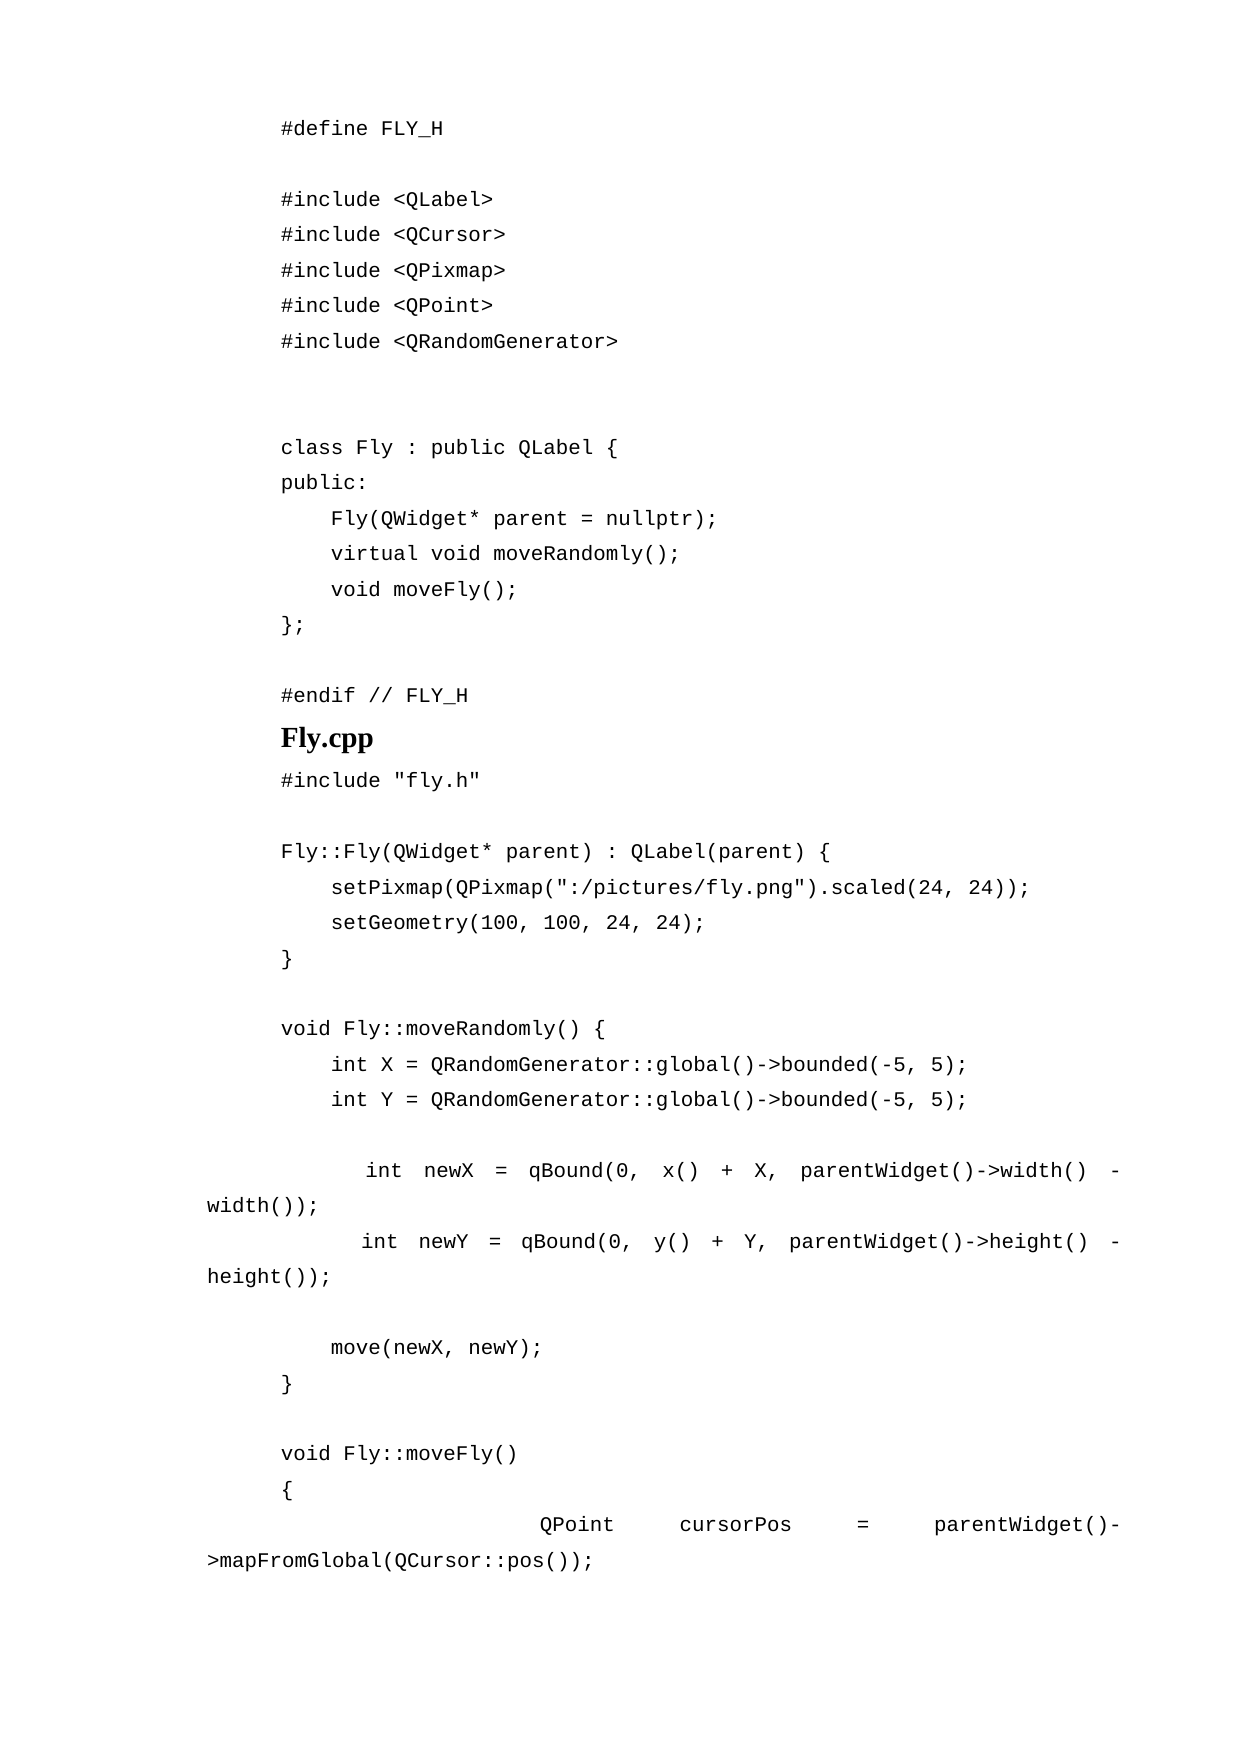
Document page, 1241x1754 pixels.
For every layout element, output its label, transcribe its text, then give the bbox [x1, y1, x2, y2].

text #endif // FLY_H [207, 685, 1122, 708]
text Fly::Fly(QWidget* parent) : QLabel(parent) { [207, 841, 1122, 865]
text int newY = qBound(0, y() + Y, parentWidget()->height() - height()); [207, 1231, 1122, 1290]
text setGeometry(100, 100, 24, 24); [207, 912, 1122, 936]
text #include <QRandomGenerator> [207, 331, 1122, 354]
text QPoint cursorPos = parentWidget()->mapFromGlobal(QCursor::pos()); [207, 1514, 1122, 1573]
text void moveFly(); [207, 578, 1122, 602]
text #include <QPoint> [207, 295, 1122, 319]
text void Fly::moveFly() [207, 1443, 1122, 1467]
text setPixmap(QPixmap(":/pictures/fly.png").scaled(24, 24)); [207, 877, 1122, 900]
text int Y = QRandomGenerator::global()->bounded(-5, 5); [207, 1089, 1122, 1113]
text void Fly::moveRandomly() { [207, 1018, 1122, 1042]
text #include <QCursor> [207, 224, 1122, 248]
text int X = QRandomGenerator::global()->bounded(-5, 5); [207, 1054, 1122, 1077]
text #define FLY_H [207, 118, 1122, 142]
text Fly.cpp [207, 720, 1122, 754]
text class Fly : public QLabel { [207, 437, 1122, 461]
text #include "fly.h" [207, 771, 1122, 794]
text { [207, 1479, 1122, 1502]
text Fly(QWidget* parent = nullptr); [207, 508, 1122, 531]
text virtual void moveRandomly(); [207, 543, 1122, 567]
text move(newX, newY); [207, 1337, 1122, 1361]
text }; [207, 614, 1122, 638]
text public: [207, 472, 1122, 496]
text } [207, 948, 1122, 971]
text #include <QPixmap> [207, 260, 1122, 283]
text #include <QLabel> [207, 189, 1122, 213]
text int newX = qBound(0, x() + X, parentWidget()->width() - width()); [207, 1160, 1122, 1219]
text } [207, 1373, 1122, 1396]
